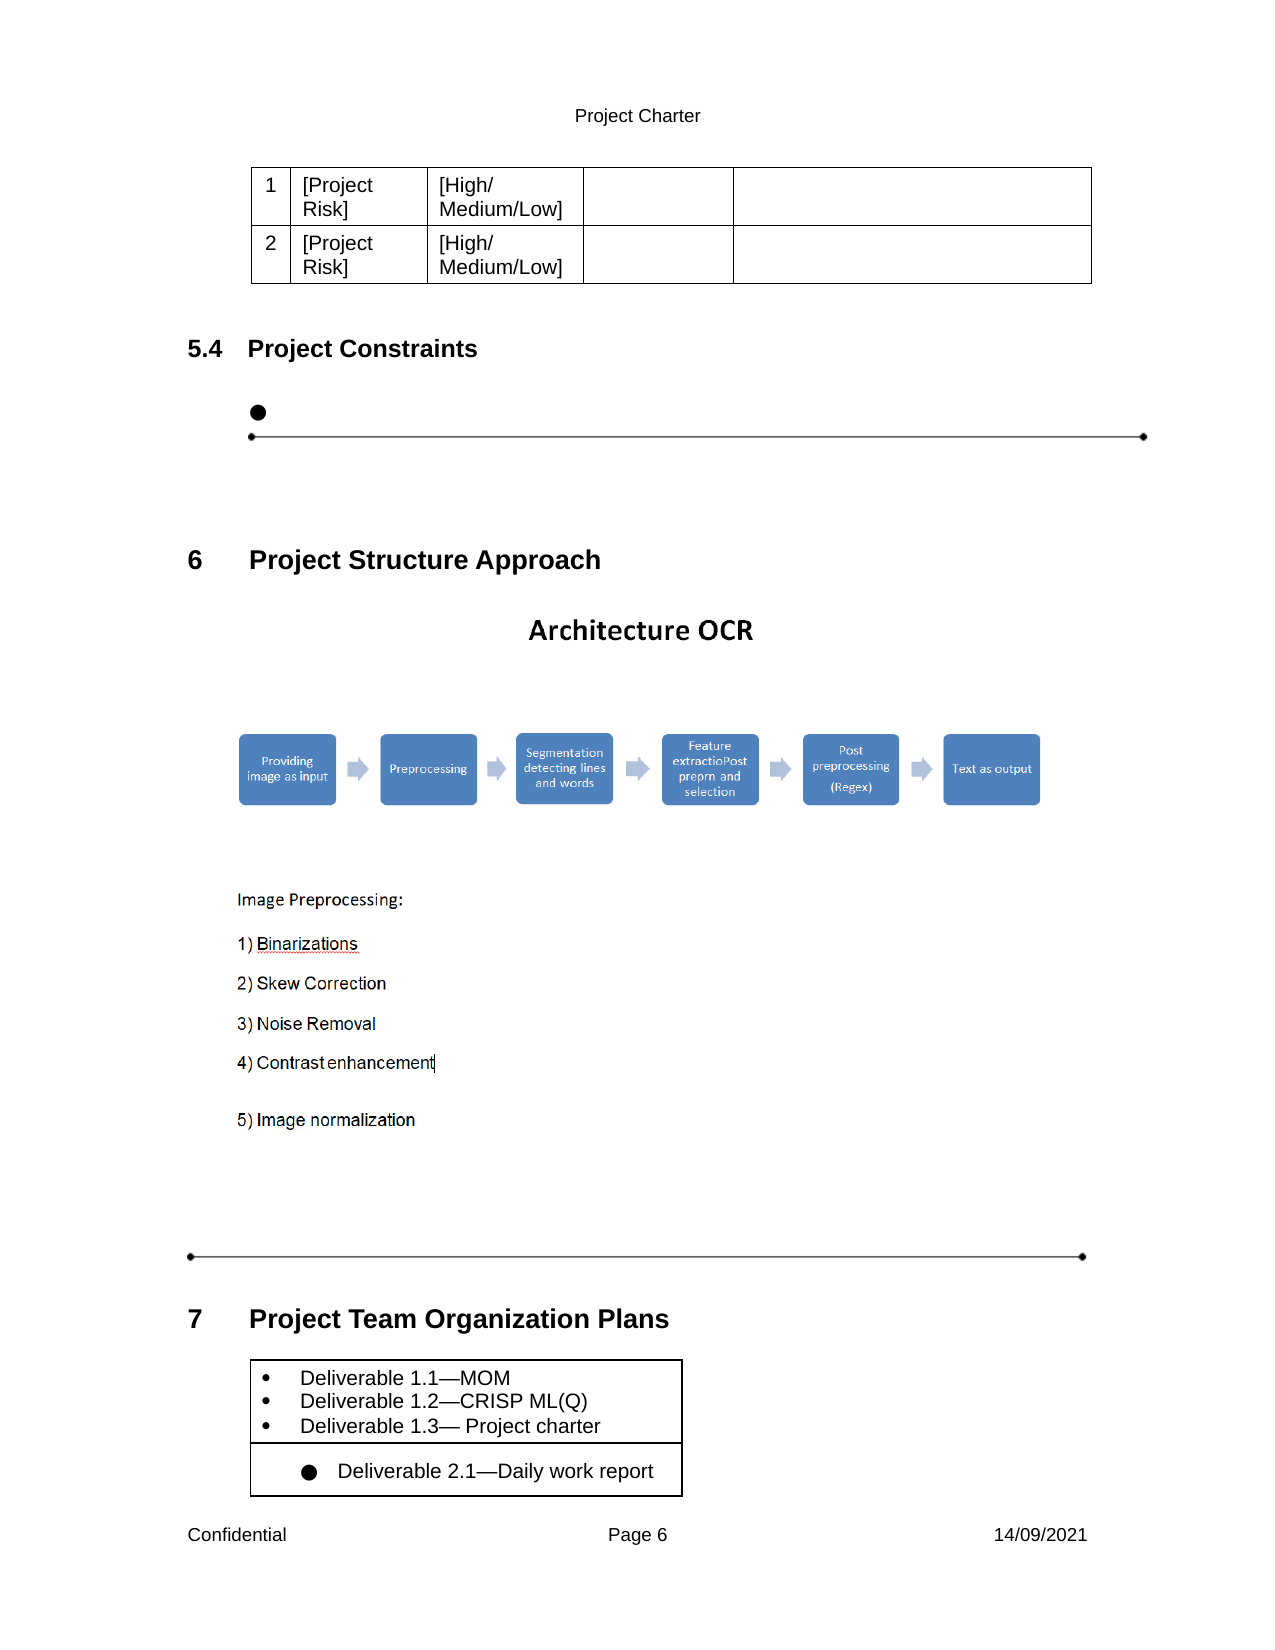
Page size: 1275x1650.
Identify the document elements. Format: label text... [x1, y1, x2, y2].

table_cell 2 [252, 226, 290, 283]
table_cell [734, 168, 1091, 225]
picture [248, 430, 1149, 446]
table_cell [Project Risk] [291, 226, 427, 283]
subtitle Project Team Organization Plans [187, 1303, 1087, 1334]
picture [187, 1250, 1088, 1266]
table_cell [Project Risk] [291, 168, 427, 225]
table_cell [High/Medium/Low] [428, 168, 583, 225]
table_cell [High/Medium/Low] [428, 226, 583, 283]
table_cell 1 [252, 168, 290, 225]
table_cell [251, 1444, 681, 1495]
subtitle Project Constraints [187, 334, 1087, 363]
picture [187, 600, 1088, 1154]
subtitle Project Structure Approach [187, 544, 1087, 575]
table_cell [584, 226, 733, 283]
table_cell [584, 168, 733, 225]
table_cell [734, 226, 1091, 283]
table_header Deliverable 1.1—MOM Deliverable 1.2—CRISP ML(Q) Deliverable 1.3— Project charter [251, 1361, 681, 1442]
